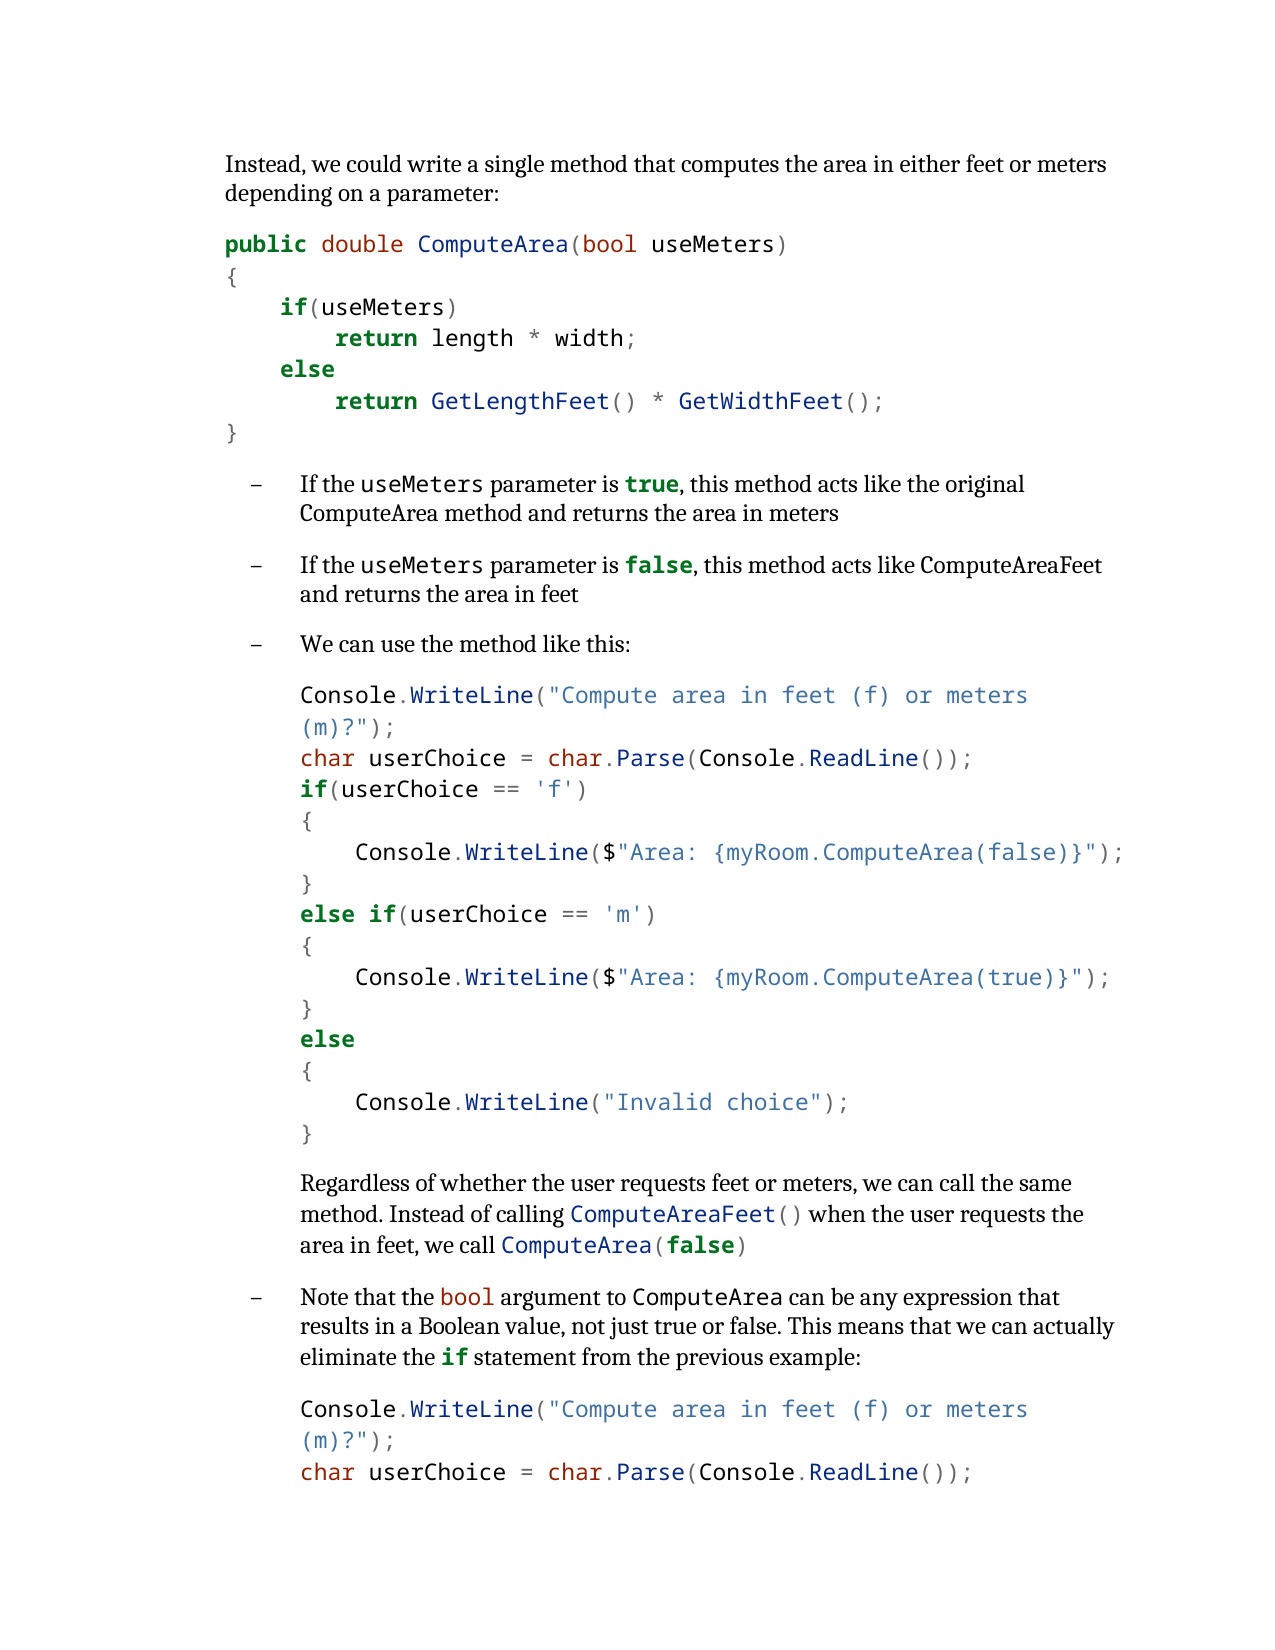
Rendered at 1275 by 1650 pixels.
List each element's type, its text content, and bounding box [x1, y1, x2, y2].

list Console.WriteLine("Compute area in feet (f) or meters (m)?"); char userChoice = char.Parse(Console.ReadLine()); if(userChoice == 'f') { Console.WriteLine($"Area: {myRoom.ComputeArea(false)}"); } else if(userChoice == 'm') { Console.WriteLine($"Area: {myRoom.ComputeArea(true)}"); } else { Console.WriteLine("Invalid choice"); } [250, 679, 1125, 1148]
list We can use the method like this: [250, 629, 1125, 658]
list public double ComputeArea(bool useMeters) { if(useMeters) return length * width; else return GetLengthFeet() * GetWidthFeet(); } [175, 228, 1125, 447]
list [175, 150, 1125, 207]
list Note that the bool argument to ComputeArea can be any expression that results in a Boolean value, not just true or false. This means that we can actually eliminate the if statement from the previous example: [250, 1281, 1125, 1372]
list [250, 1393, 1125, 1487]
list If the useMeters parameter is true, this method acts like the original ComputeArea method and returns the area in meters [250, 468, 1125, 528]
list If the useMeters parameter is false, this method acts like ComputeAreaFeet and returns the area in feet [250, 549, 1125, 609]
list Regardless of whether the user requests feet or meters, we can call the same method. Instead of calling ComputeAreaFeet() when the user requests the area in feet, we call ComputeArea(false) [250, 1169, 1125, 1260]
